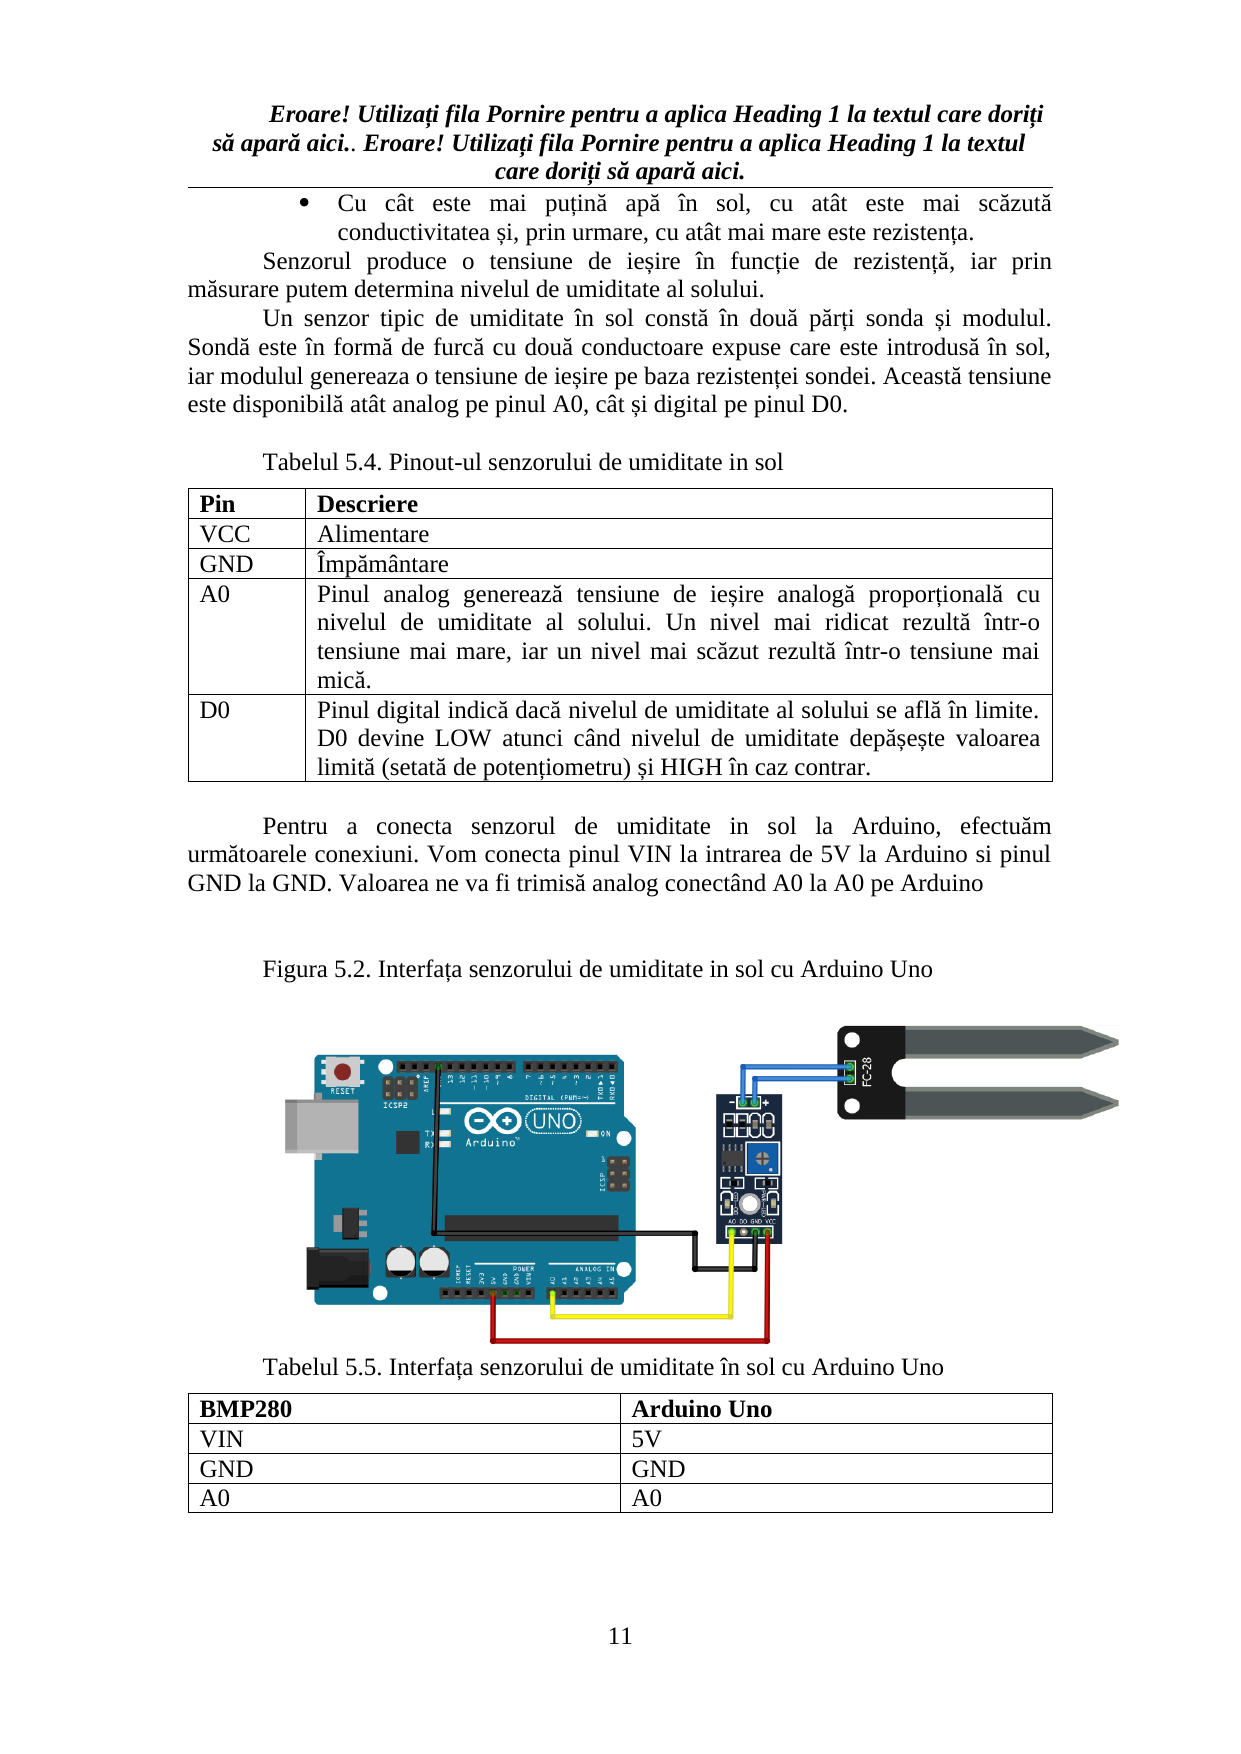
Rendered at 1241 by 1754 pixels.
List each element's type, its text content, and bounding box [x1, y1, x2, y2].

table_cell Alimentare [306, 519, 1052, 548]
table_cell A0 [189, 1484, 620, 1512]
table_cell 5V [621, 1424, 1052, 1453]
table_header Pin [189, 489, 305, 518]
table_cell GND [621, 1454, 1052, 1482]
table_cell GND [189, 1454, 620, 1482]
text Pentru a conecta senzorul de umiditate in sol la Arduino, efectuăm următoarele conexiuni. Vom conecta pinul VIN la intrarea de 5V la Arduino si pinul GND la GND. Valoarea ne va fi trimisă analog conectând A0 la A0 pe Arduino [187, 811, 1053, 897]
table_cell D0 [189, 695, 305, 781]
table_header Arduino Uno [621, 1394, 1052, 1423]
table_cell VCC [189, 519, 305, 548]
table_cell A0 [621, 1484, 1052, 1512]
list Cu cât este mai puțină apă în sol, cu atât este mai scăzută conductivitatea și, prin urmare, cu atât mai mare este rezistența. [300, 188, 1053, 246]
table_cell Pinul analog generează tensiune de ieșire analogă proporțională cu nivelul de umiditate al solului. Un nivel mai ridicat rezultă într-o tensiune mai mare, iar un nivel mai scăzut rezultă într-o tensiune mai mică. [306, 579, 1052, 694]
text Tabelul 5.4. Pinout-ul senzorului de umiditate in sol [187, 447, 1053, 476]
text Senzorul produce o tensiune de ieșire în funcție de rezistență, iar prin măsurare putem determina nivelul de umiditate al solului. [187, 246, 1053, 303]
table_cell A0 [189, 579, 305, 694]
text Tabelul 5.5. Interfața senzorului de umiditate în sol cu Arduino Uno [187, 1352, 1053, 1381]
table_header BMP280 [189, 1394, 620, 1423]
table_cell Pinul digital indică dacă nivelul de umiditate al solului se află în limite. D0 devine LOW atunci când nivelul de umiditate depășește valoarea limită (setată de potențiometru) și HIGH în caz contrar. [306, 695, 1052, 781]
table_header Descriere [306, 489, 1052, 518]
picture [262, 995, 1128, 1352]
table_cell GND [189, 549, 305, 578]
text Figura 5.2. Interfața senzorului de umiditate in sol cu Arduino Uno [187, 954, 1053, 983]
text Un senzor tipic de umiditate în sol constă în două părți sonda și modulul. Sondă este în formă de furcă cu două conductoare expuse care este introdusă în sol, iar modulul genereaza o tensiune de ieșire pe baza rezistenței sondei. Această tensiune este disponibilă atât analog pe pinul A0, cât și digital pe pinul D0. [187, 303, 1053, 418]
table_cell Împământare [306, 549, 1052, 578]
table_cell VIN [189, 1424, 620, 1453]
